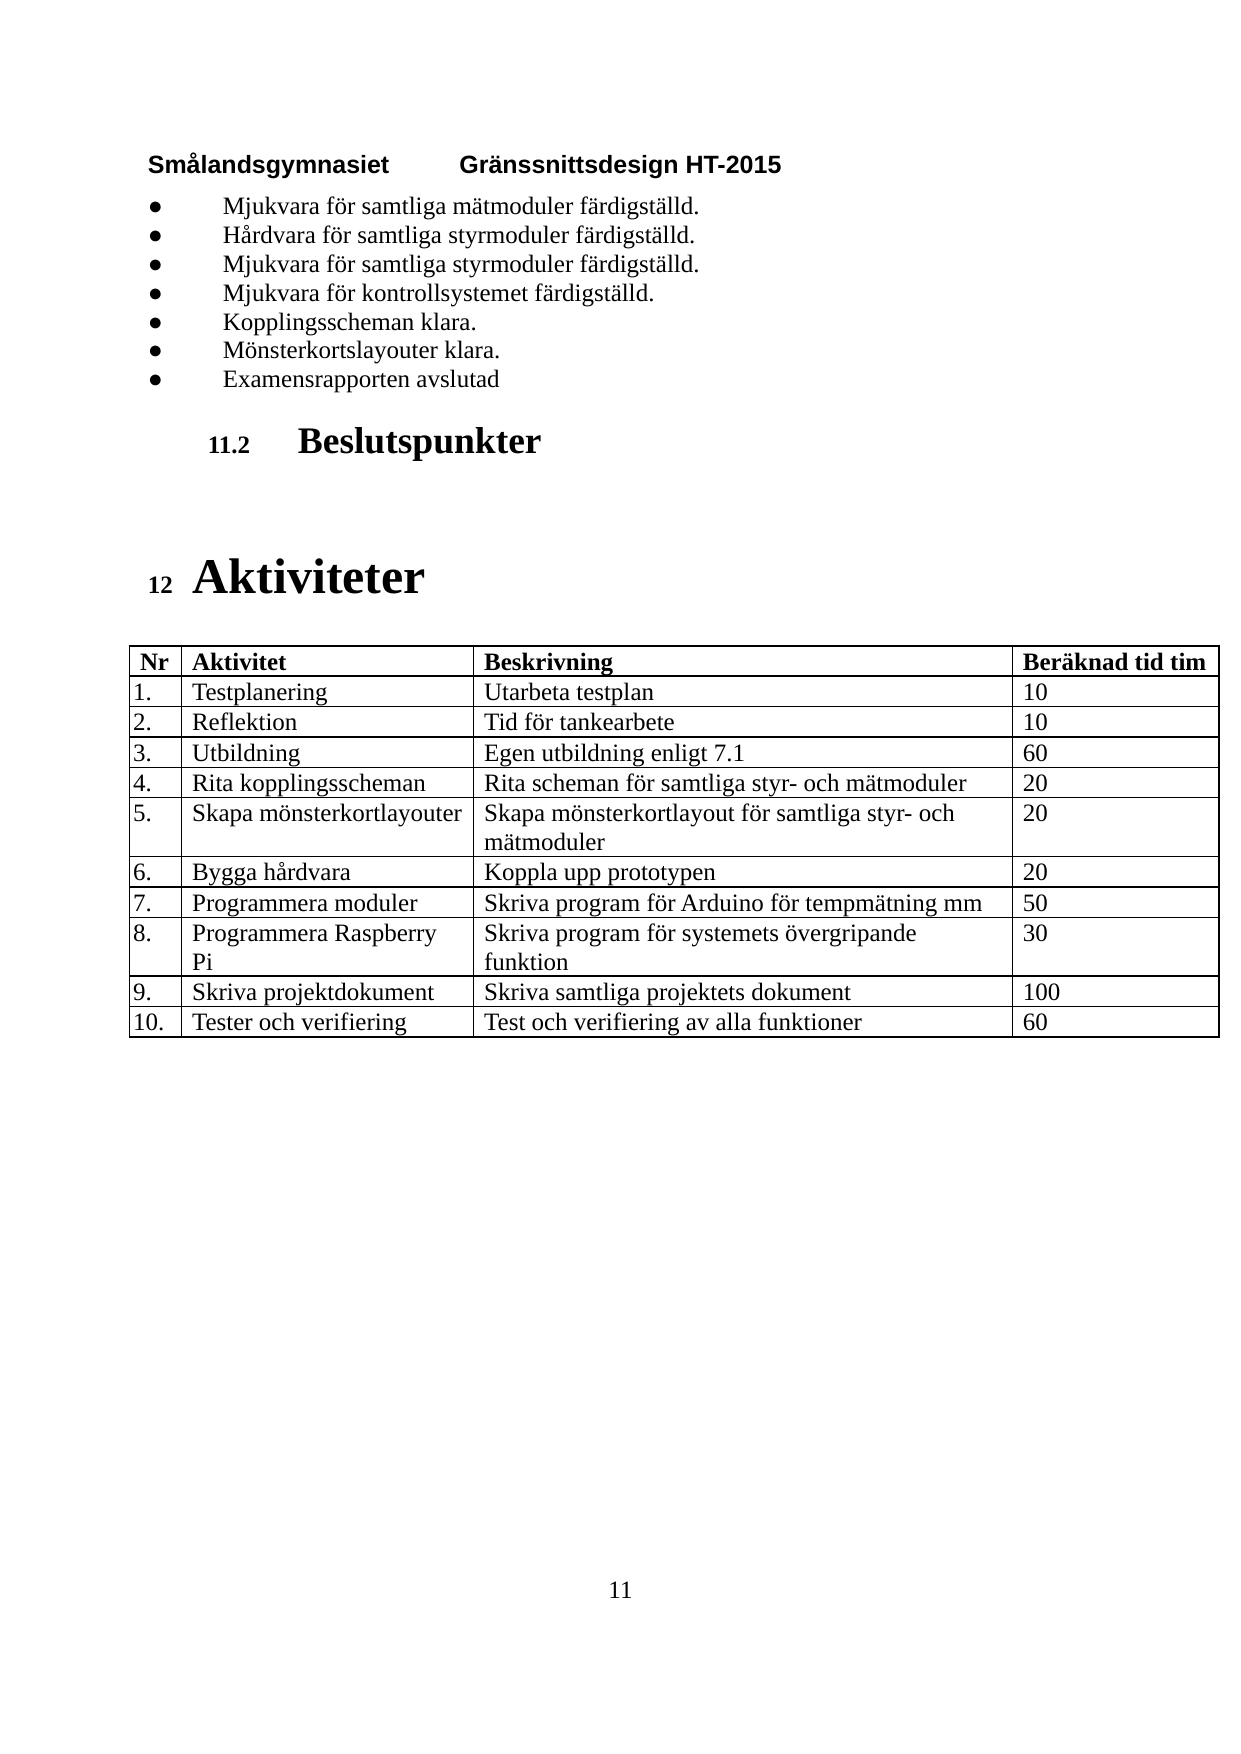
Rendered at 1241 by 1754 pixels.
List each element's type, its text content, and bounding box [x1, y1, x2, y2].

table_cell Skriva samtliga projektets dokument [474, 977, 1012, 1006]
table_cell [130, 857, 181, 886]
table_cell [130, 1007, 181, 1036]
table_cell 10 [1013, 677, 1218, 706]
table_cell Test och verifiering av alla funktioner [474, 1007, 1012, 1036]
table_header Beskrivning [474, 647, 1012, 675]
table_cell 10 [1013, 707, 1218, 736]
table_cell Reflektion [182, 707, 473, 736]
table_cell 50 [1013, 888, 1218, 916]
table_cell [130, 918, 181, 975]
table_header Nr [130, 647, 181, 675]
table_cell Testplanering [182, 677, 473, 706]
table_cell 100 [1013, 977, 1218, 1006]
table_cell Programmera Raspberry Pi [182, 918, 473, 975]
table_cell 30 [1013, 918, 1218, 975]
table_cell 60 [1013, 738, 1218, 766]
list Mönsterkortslayouter klara. [148, 336, 1092, 364]
list Mjukvara för kontrollsystemet färdigställd. [148, 278, 1092, 307]
table_cell 20 [1013, 857, 1218, 886]
table_cell [130, 888, 181, 916]
table_cell 60 [1013, 1007, 1218, 1036]
list Mjukvara för samtliga styrmoduler färdigställd. [148, 249, 1092, 278]
list Hårdvara för samtliga styrmoduler färdigställd. [148, 220, 1092, 249]
list Mjukvara för samtliga mätmoduler färdigställd. [148, 191, 1092, 220]
table_cell Rita kopplingsscheman [182, 768, 473, 797]
table_cell Bygga hårdvara [182, 857, 473, 886]
table_cell Koppla upp prototypen [474, 857, 1012, 886]
table_cell Skapa mönsterkortlayouter [182, 798, 473, 856]
table_cell Tid för tankearbete [474, 707, 1012, 736]
table_cell Skriva projektdokument [182, 977, 473, 1006]
table_cell Skapa mönsterkortlayout för samtliga styr- och mätmoduler [474, 798, 1012, 856]
table_header Aktivitet [182, 647, 473, 675]
table_cell 20 [1013, 768, 1218, 797]
table_cell Programmera moduler [182, 888, 473, 916]
list Examensrapporten avslutad [148, 364, 1092, 393]
subtitle Aktiviteter [148, 546, 1092, 604]
table_cell 20 [1013, 798, 1218, 856]
table_cell [130, 738, 181, 766]
table_cell [130, 677, 181, 706]
table_cell Utarbeta testplan [474, 677, 1012, 706]
table_header Beräknad tid tim [1013, 647, 1218, 675]
table_cell Egen utbildning enligt 7.1 [474, 738, 1012, 766]
table_cell Utbildning [182, 738, 473, 766]
list Kopplingsscheman klara. [148, 307, 1092, 336]
table_cell [130, 707, 181, 736]
table_cell [130, 977, 181, 1006]
table_cell [130, 768, 181, 797]
table_cell Rita scheman för samtliga styr- och mätmoduler [474, 768, 1012, 797]
table_cell [130, 798, 181, 856]
table_cell Skriva program för systemets övergripande funktion [474, 918, 1012, 975]
table_cell Tester och verifiering [182, 1007, 473, 1036]
subtitle Beslutspunkter [208, 418, 1092, 461]
table_cell Skriva program för Arduino för tempmätning mm [474, 888, 1012, 916]
